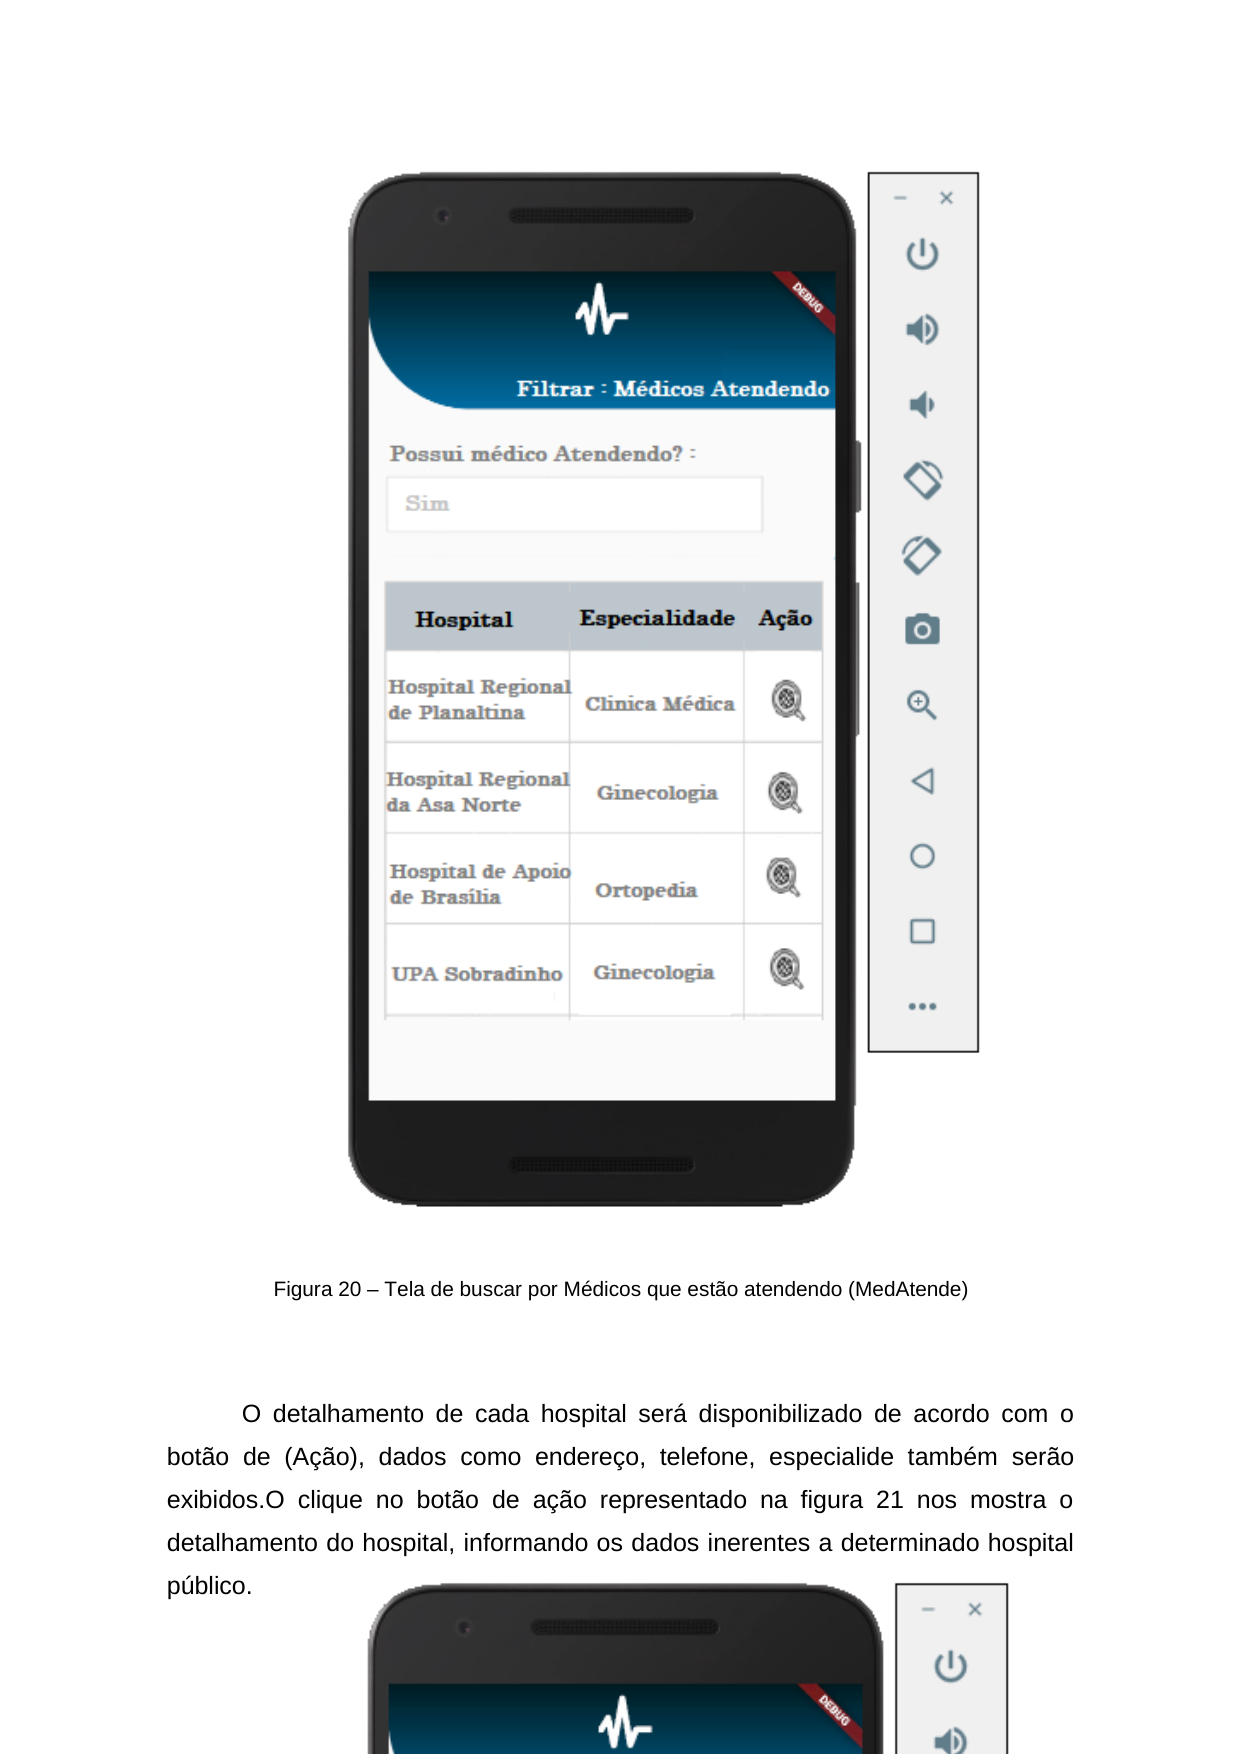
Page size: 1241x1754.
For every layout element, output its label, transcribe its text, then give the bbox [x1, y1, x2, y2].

text O detalhamento de cada hospital será disponibilizado de acordo com o botão de (Ação), dados como endereço, telefone, especialide também serão exibidos.O clique no botão de ação representado na figura 21 nos mostra o detalhamento do hospital, informando os dados inerentes a determinado hospital público. [167, 1398, 1076, 1600]
picture [259, 1575, 1241, 1754]
picture [241, 164, 1241, 1265]
